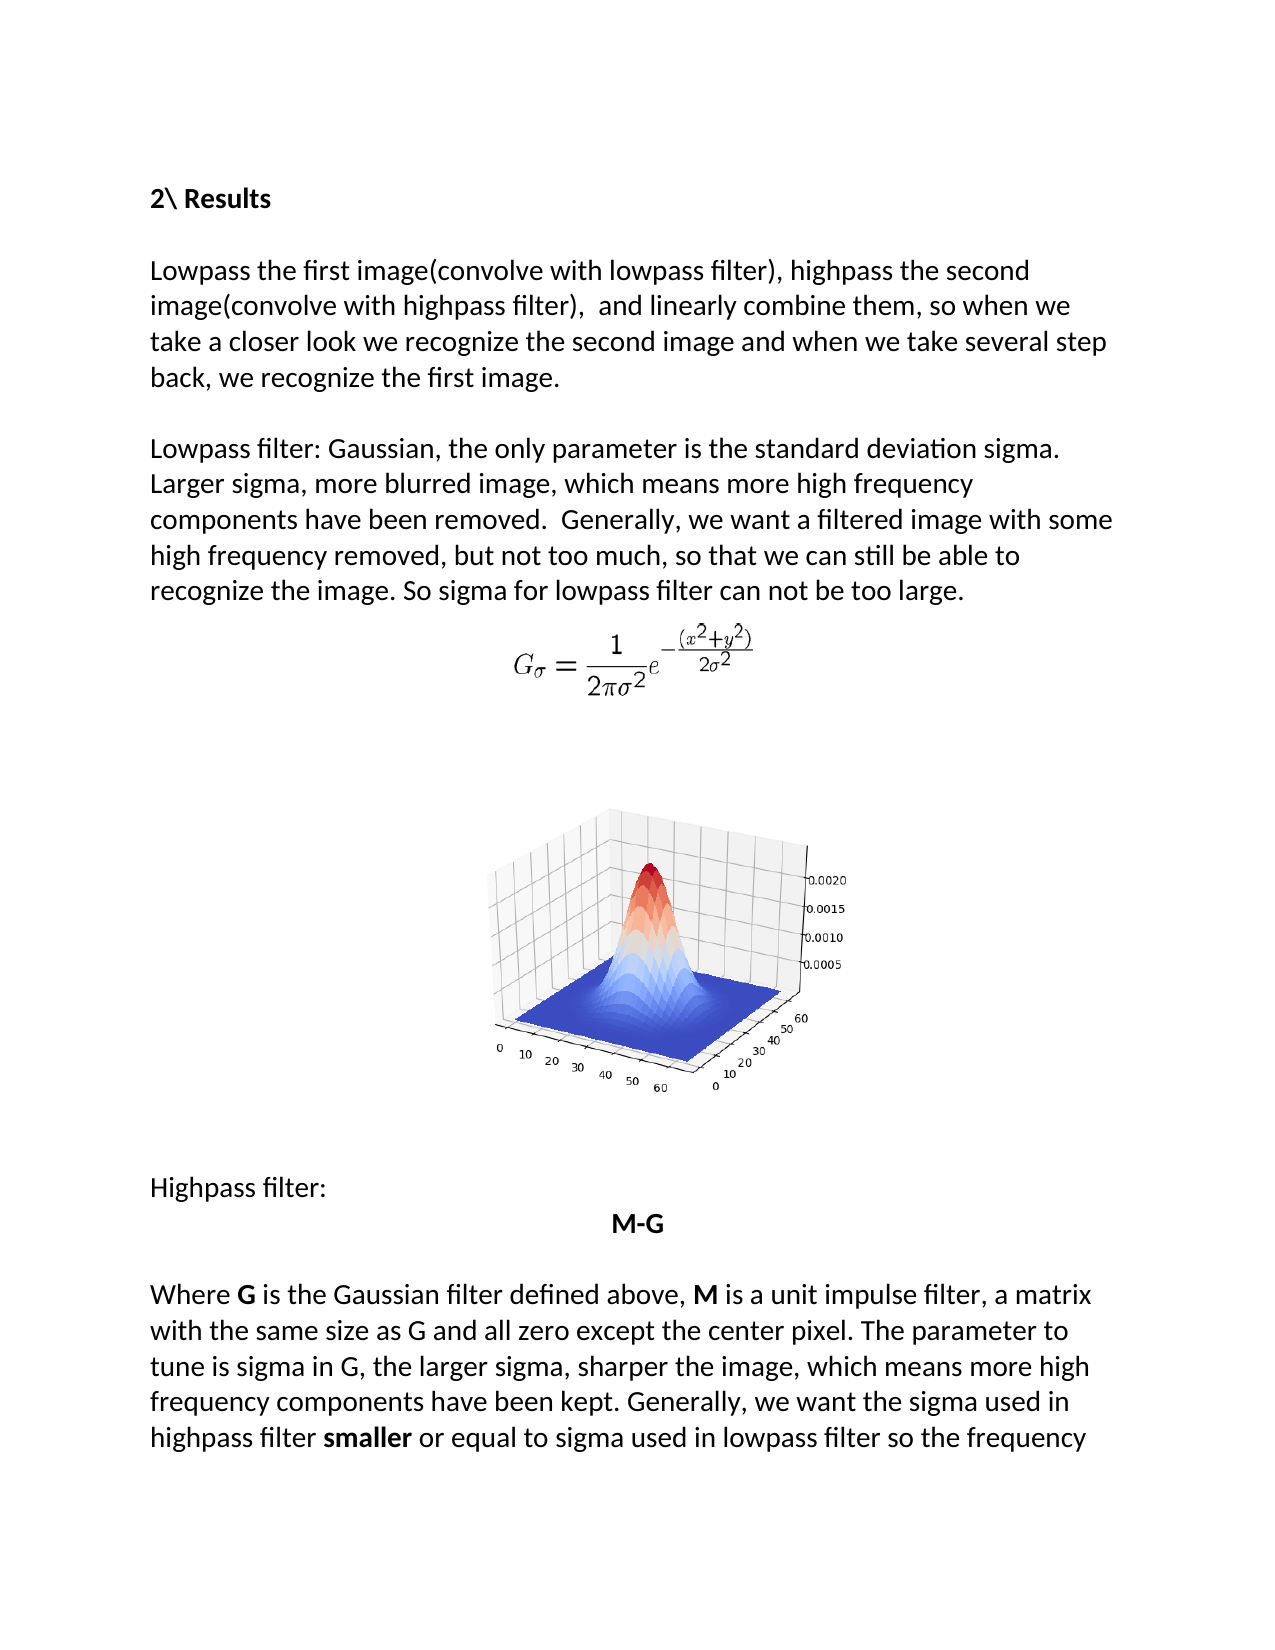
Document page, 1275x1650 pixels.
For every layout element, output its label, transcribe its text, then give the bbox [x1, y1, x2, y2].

picture [507, 608, 768, 707]
text Lowpass the first image(convolve with lowpass filter), highpass the second image(convolve with highpass filter), and linearly combine them, so when we take a closer look we recognize the second image and when we take several step back, we recognize the first image. [150, 252, 1125, 394]
text M-G [150, 1205, 1125, 1241]
text 2\ Results [150, 181, 1125, 216]
text Lowpass filter: Gaussian, the only parameter is the standard deviation sigma. Larger sigma, more blurred image, which means more high frequency components have been removed. Generally, we want a filtered image with some high frequency removed, but not too much, so that we can still be able to recognize the image. So sigma for lowpass filter can not be too large. [150, 430, 1125, 608]
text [150, 1276, 1125, 1454]
picture [376, 742, 899, 1134]
text Highpass filter: [150, 1169, 1125, 1205]
